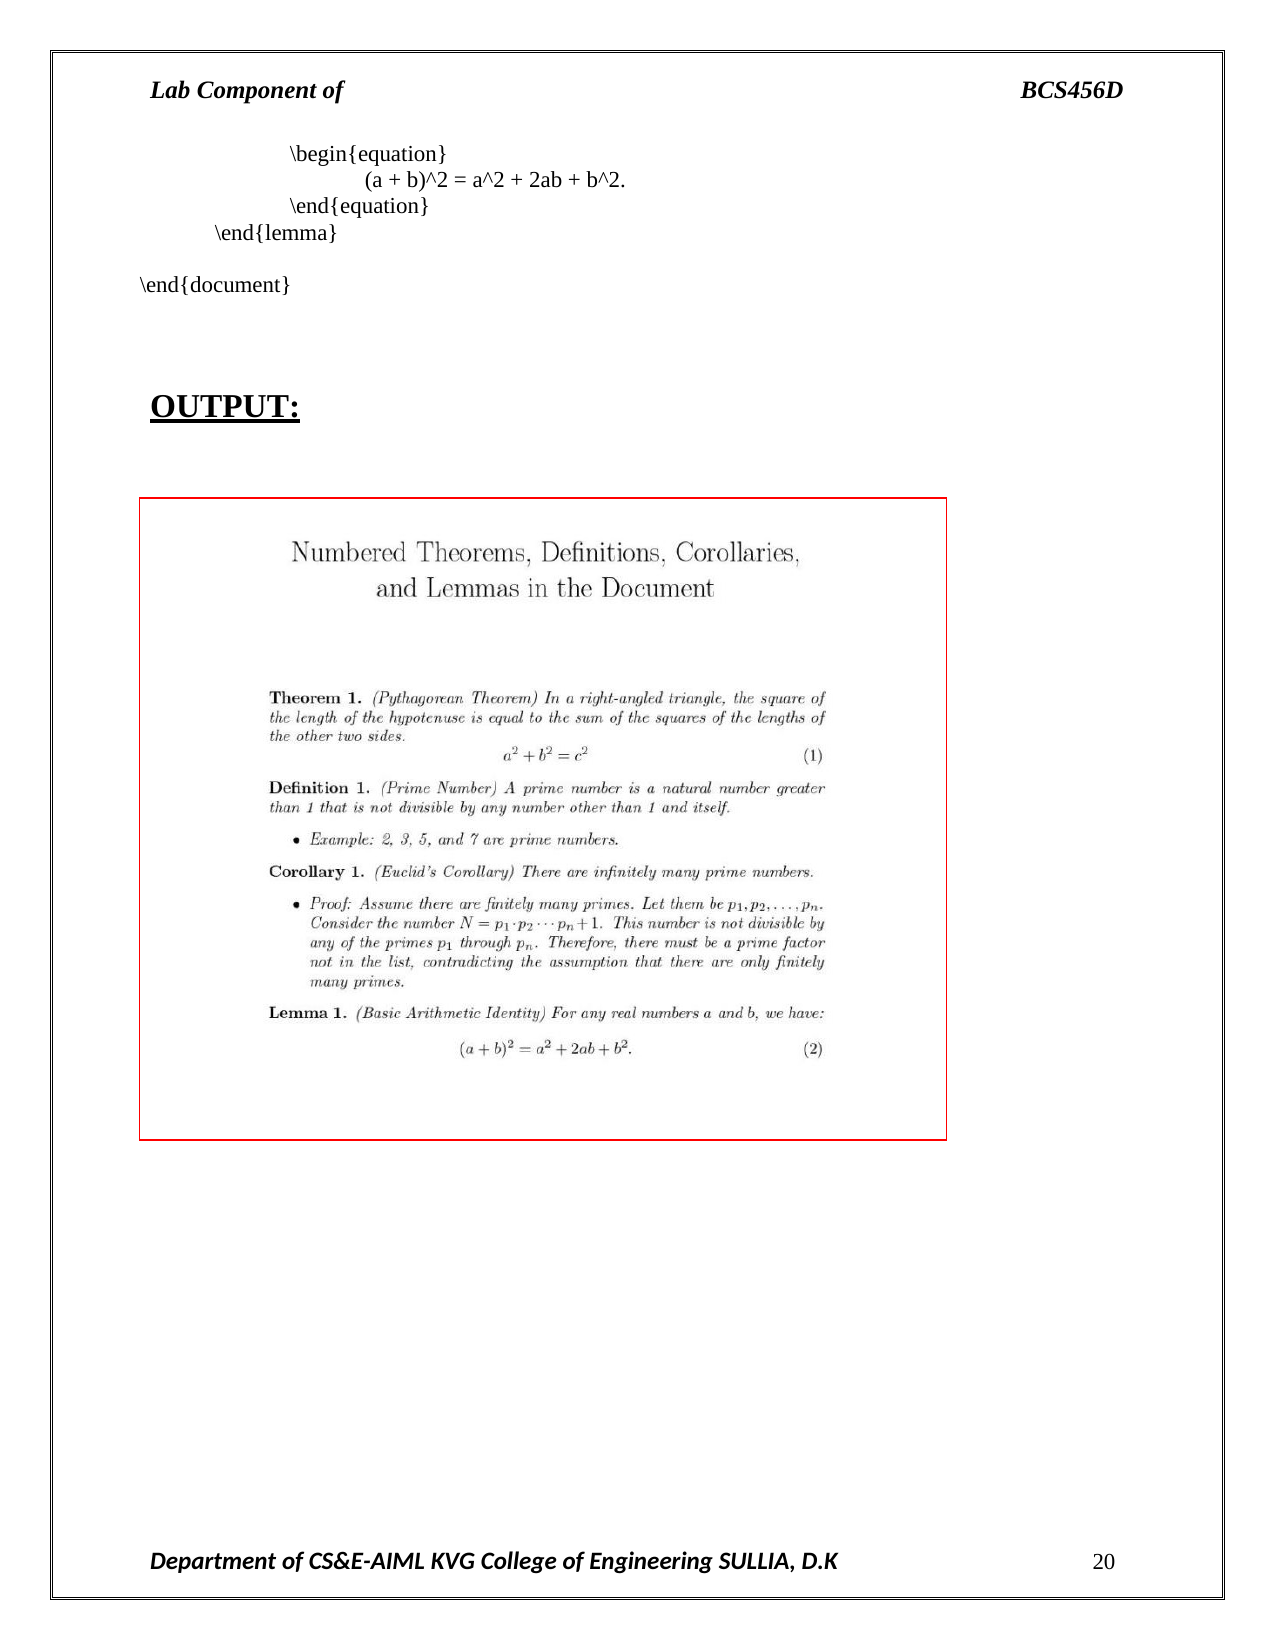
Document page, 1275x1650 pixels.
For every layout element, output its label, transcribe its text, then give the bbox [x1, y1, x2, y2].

text OUTPUT: [150, 386, 1139, 424]
text (a + b)^2 = a^2 + 2ab + b^2. [139, 166, 1139, 192]
text \end{lemma} [139, 219, 1139, 245]
picture [263, 533, 833, 1066]
text \end{equation} [139, 192, 1139, 219]
text \end{document} [139, 271, 1139, 298]
text \begin{equation} [139, 139, 1139, 166]
